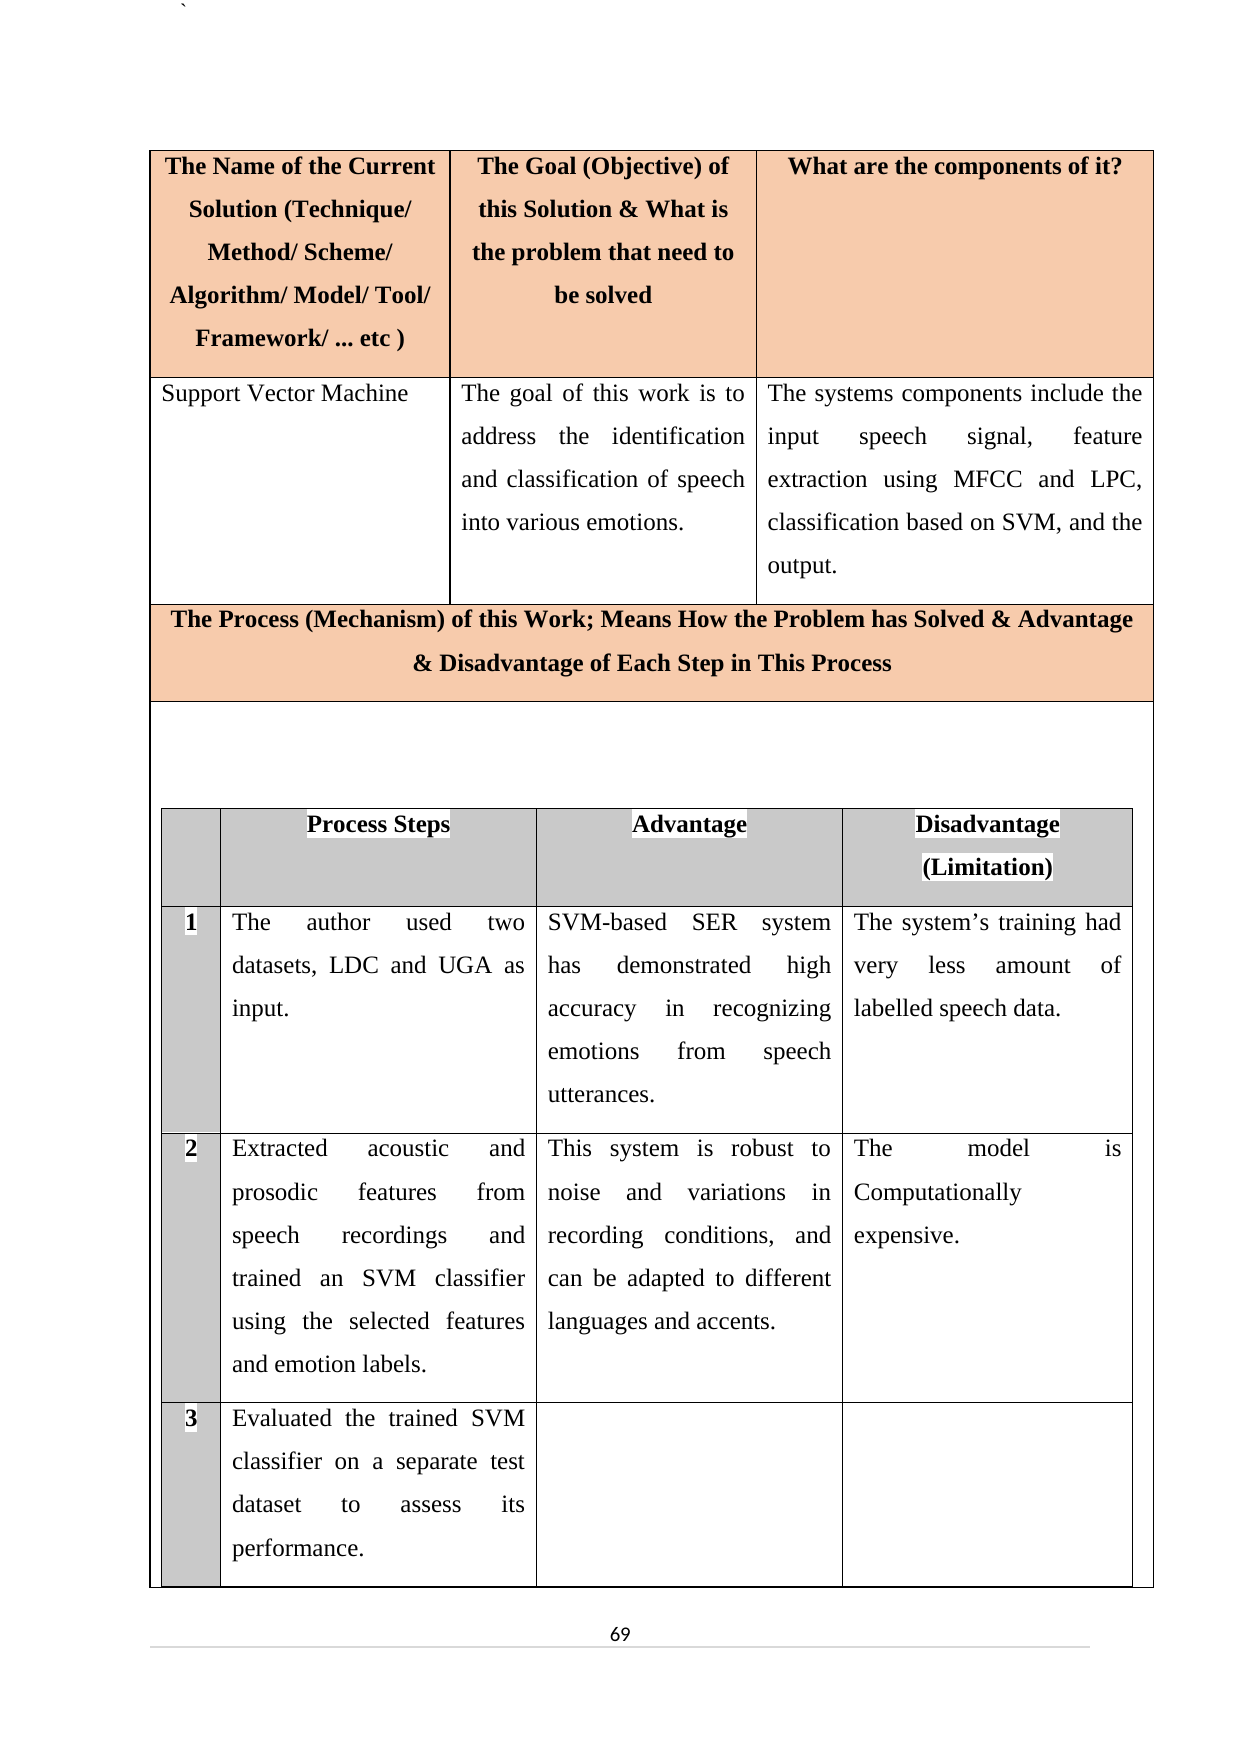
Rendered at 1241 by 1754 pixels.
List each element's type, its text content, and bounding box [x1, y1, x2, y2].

table_cell The Name of the Current Solution (Technique/ Method/ Scheme/ Algorithm/ Model/ Tool/ Framework/ ... etc ) [151, 151, 449, 377]
table_cell The Process (Mechanism) of this Work; Means How the Problem has Solved & Advantage & Disadvantage of Each Step in This Process [151, 605, 1153, 701]
table_cell [151, 702, 1153, 1587]
table_cell The goal of this work is to address the identification and classification of speech into various emotions. [451, 378, 756, 603]
table_cell The systems components include the input speech signal, feature extraction using MFCC and LPC, classification based on SVM, and the output. [757, 378, 1153, 603]
table_cell Support Vector Machine [151, 378, 449, 603]
table_cell The Goal (Objective) of this Solution & What is the problem that need to be solved [451, 151, 756, 377]
table_cell What are the components of it? [757, 151, 1153, 377]
